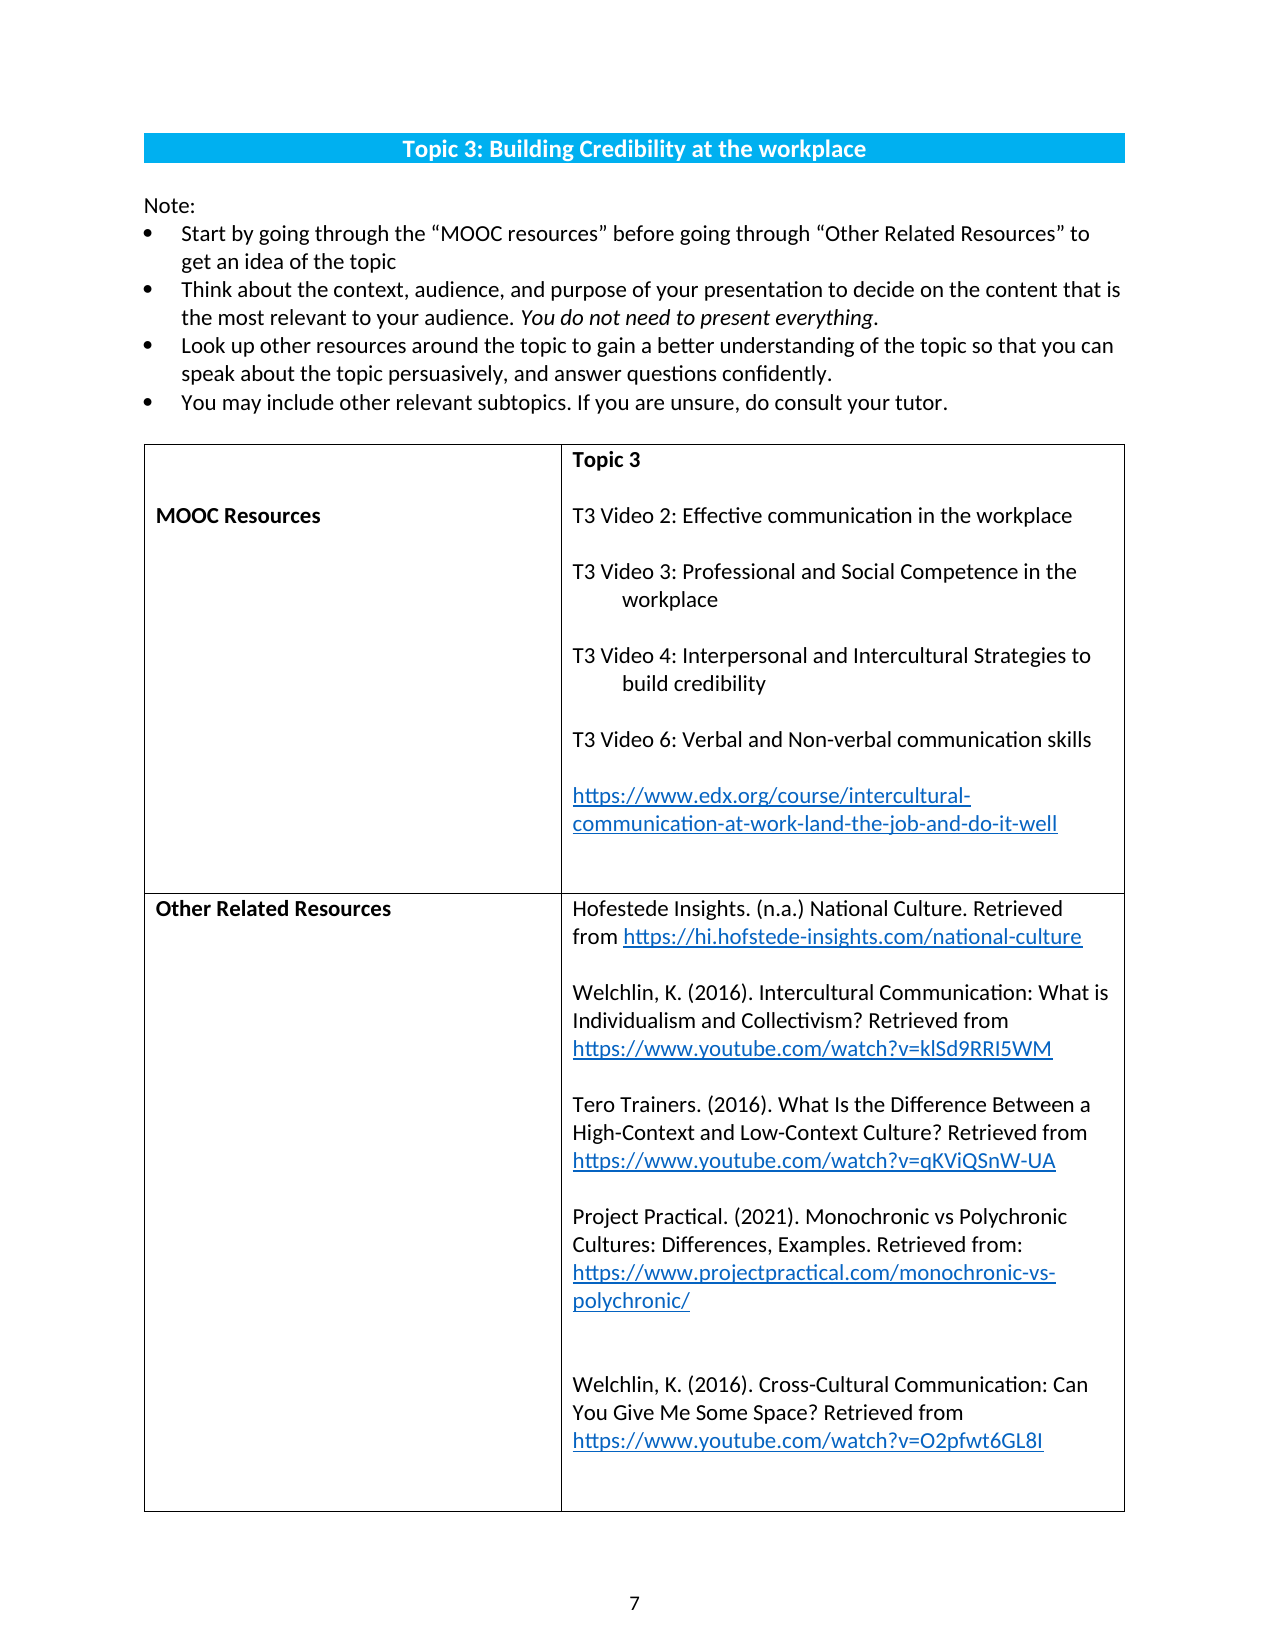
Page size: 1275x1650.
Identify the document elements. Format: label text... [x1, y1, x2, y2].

table_cell Hofestede Insights. (n.a.) National Culture. Retrieved from https://hi.hofstede-insights.com/national-culture Welchlin, K. (2016). Intercultural Communication: What is Individualism and Collectivism? Retrieved from https://www.youtube.com/watch?v=klSd9RRI5WM Tero Trainers. (2016). What Is the Difference Between a High-Context and Low-Context Culture? Retrieved from https://www.youtube.com/watch?v=qKViQSnW-UA Project Practical. (2021). Monochronic vs Polychronic Cultures: Differences, Examples. Retrieved from: https://www.projectpractical.com/monochronic-vs-polychronic/ Welchlin, K. (2016). Cross-Cultural Communication: Can You Give Me Some Space? Retrieved from https://www.youtube.com/watch?v=O2pfwt6GL8I [562, 894, 1124, 1511]
subtitle Topic 3: Building Credibility at the workplace [144, 133, 1125, 163]
list You may include other relevant subtopics. If you are unsure, do consult your tutor. [144, 388, 1125, 416]
text Note: [144, 191, 1125, 219]
list Think about the context, audience, and purpose of your presentation to decide on the content that is the most relevant to your audience. You do not need to present everything. [144, 276, 1125, 332]
table_cell Other Related Resources [145, 894, 561, 1511]
list Start by going through the “MOOC resources” before going through “Other Related Resources” to get an idea of the topic [144, 219, 1125, 276]
list Look up other resources around the topic to gain a better understanding of the topic so that you can speak about the topic persuasively, and answer questions confidently. [144, 332, 1125, 388]
table_header Topic 3 T3 Video 2: Effective communication in the workplace T3 Video 3: Professional and Social Competence in the workplace T3 Video 4: Interpersonal and Intercultural Strategies to build credibility T3 Video 6: Verbal and Non-verbal communication skills https://www.edx.org/course/intercultural-communication-at-work-land-the-job-and-do-it-well [562, 445, 1124, 893]
table_header MOOC Resources [145, 445, 561, 893]
